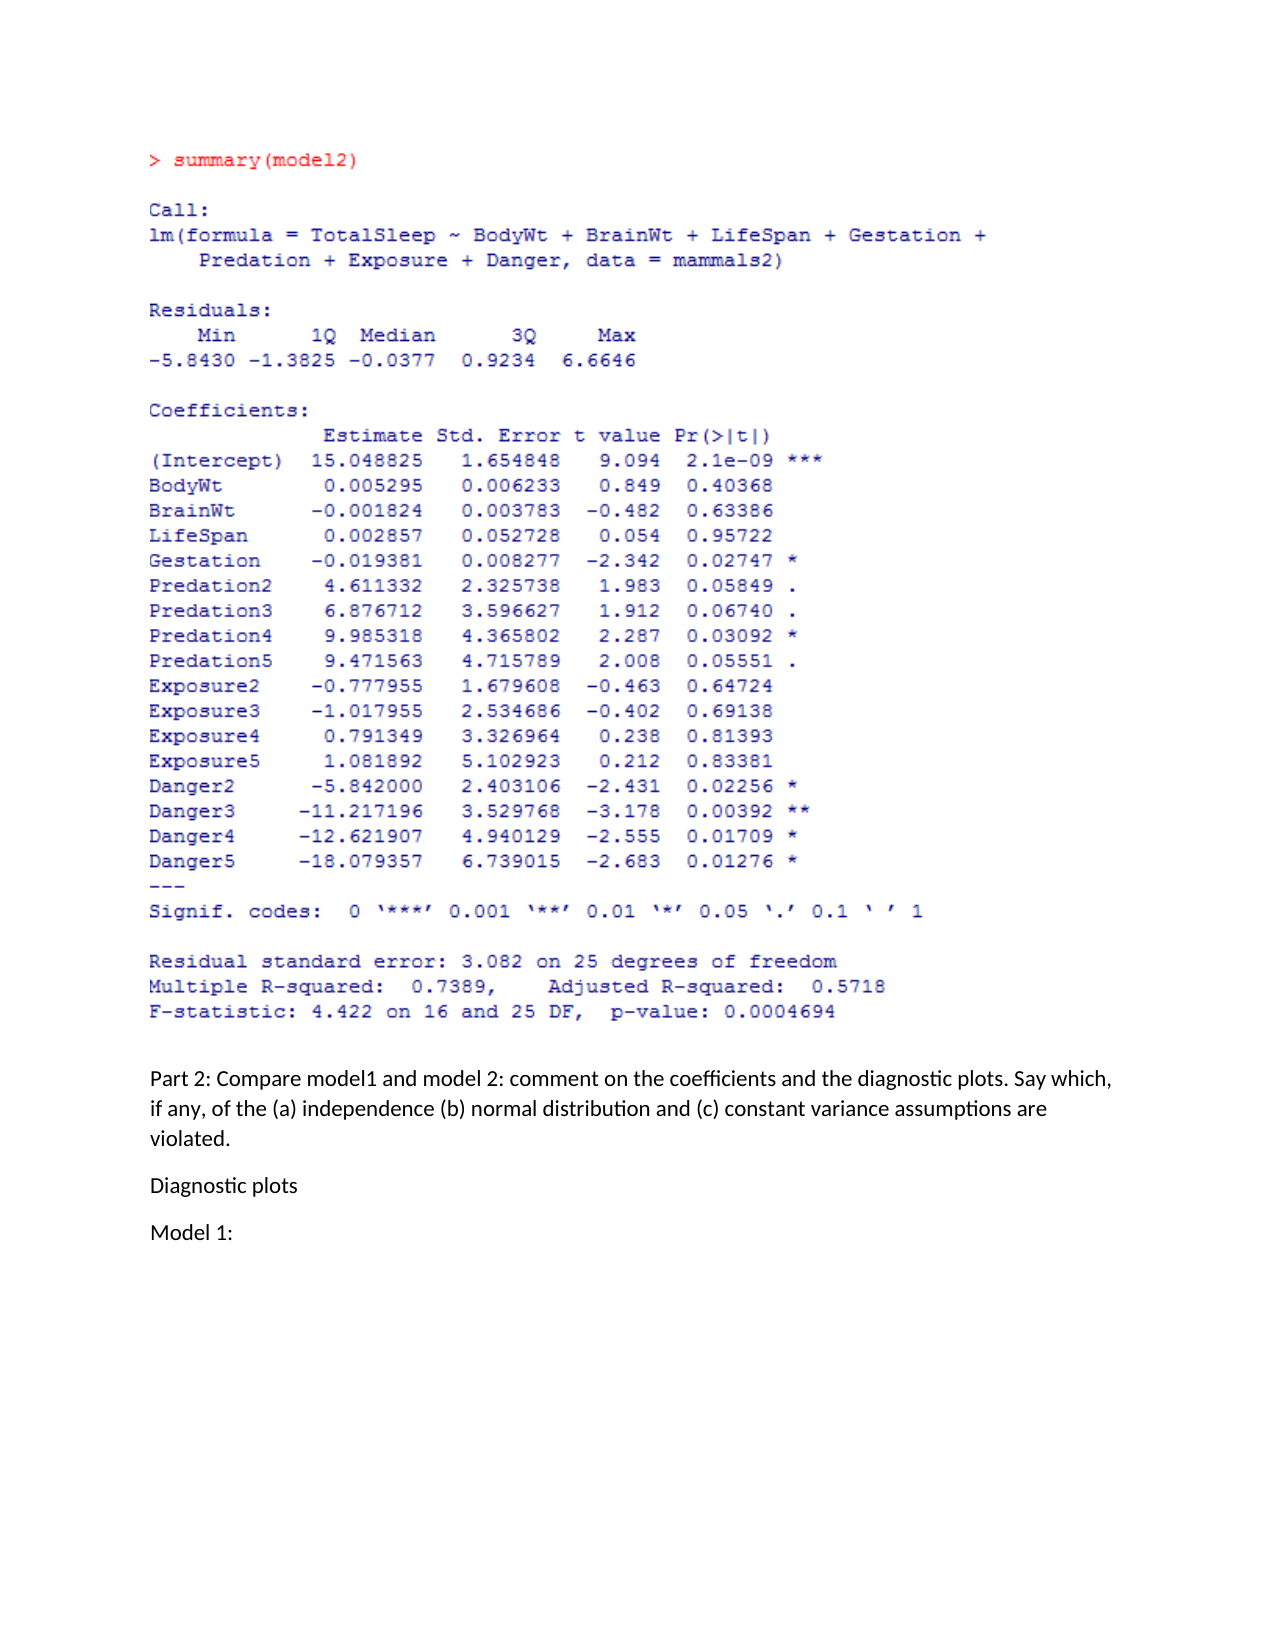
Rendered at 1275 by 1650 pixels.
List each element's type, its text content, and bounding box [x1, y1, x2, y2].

picture [150, 150, 999, 1046]
text Part 2: Compare model1 and model 2: comment on the coefficients and the diagnostic plots. Say which, if any, of the (a) independence (b) normal distribution and (c) constant variance assumptions are violated. [150, 1064, 1125, 1153]
text Diagnostic plots [150, 1171, 1125, 1199]
text Model 1: [150, 1218, 1125, 1246]
